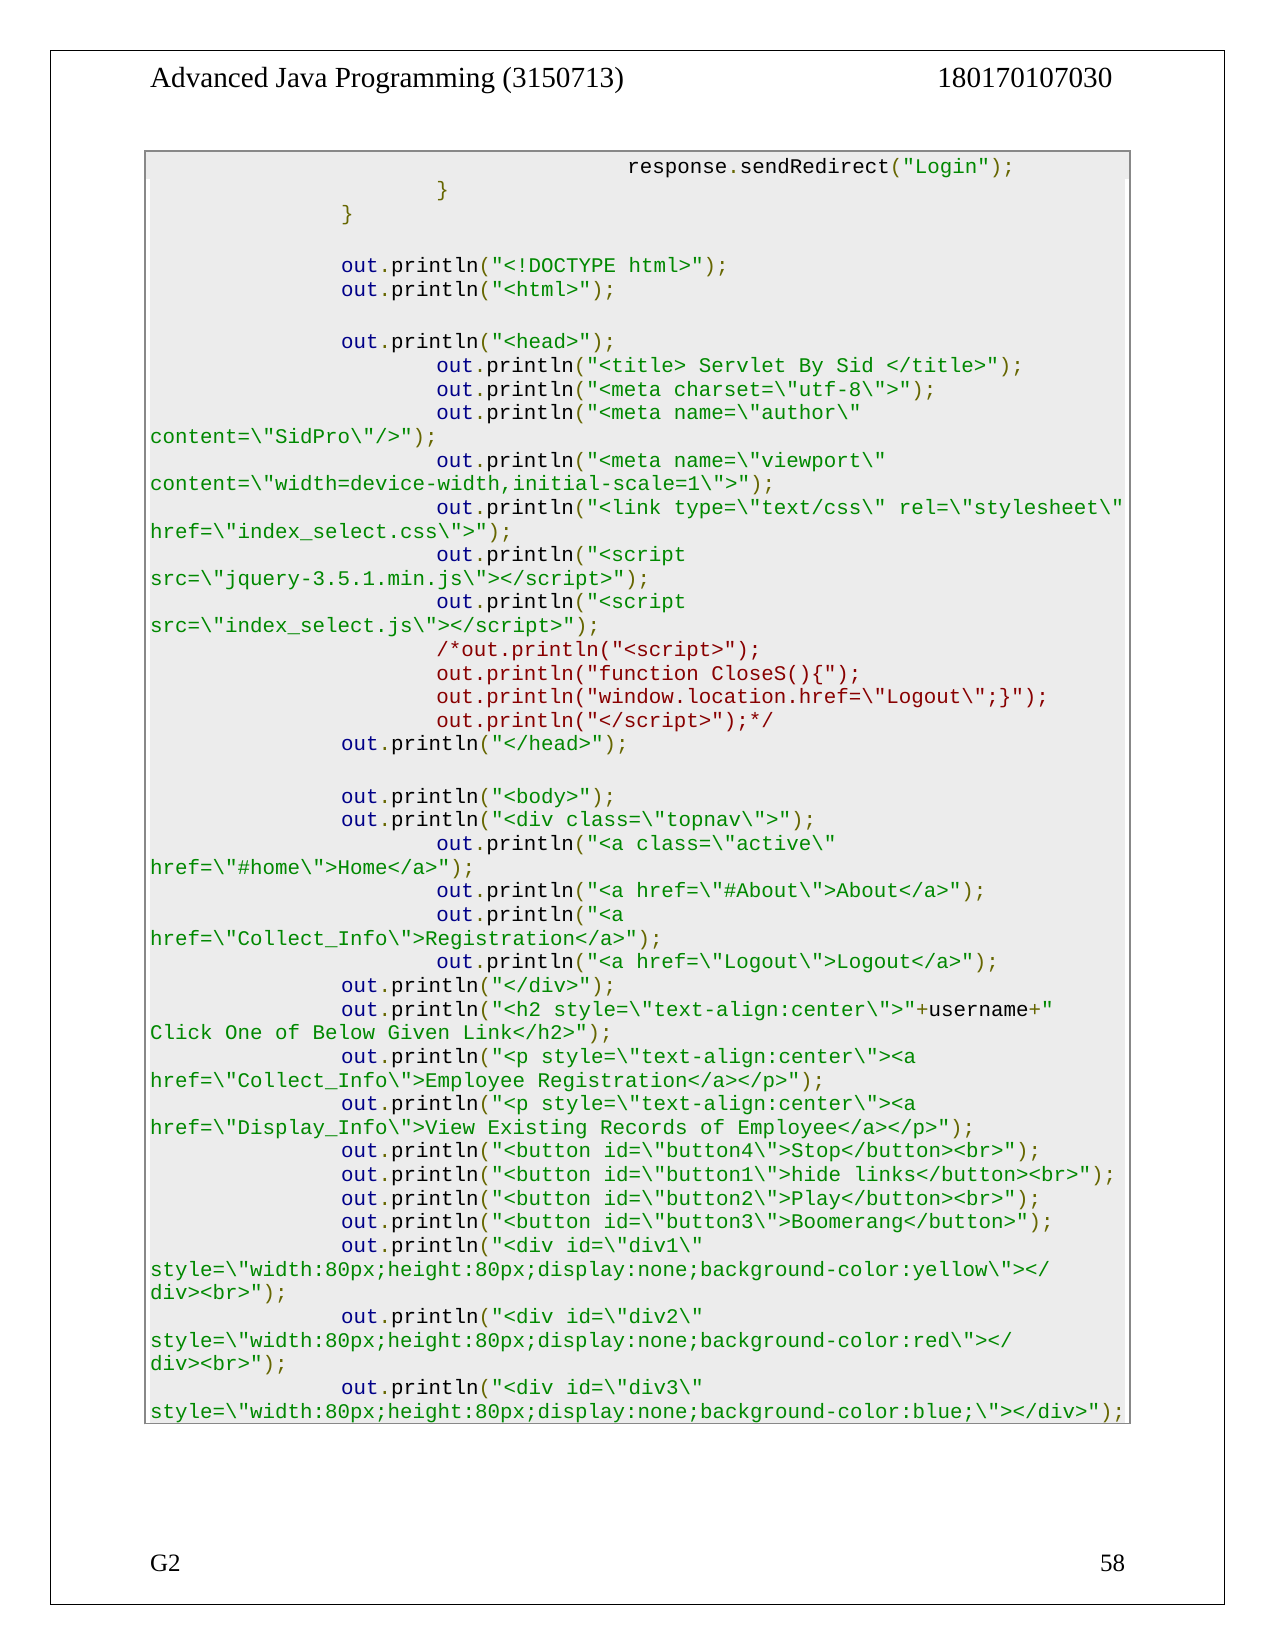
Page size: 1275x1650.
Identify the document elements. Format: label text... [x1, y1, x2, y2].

text out.println("<body>"); [150, 786, 1125, 809]
text response.sendRedirect("Login"); [146, 152, 1129, 179]
text out.println("<meta name=\"viewport\" content=\"width=device-width,initial-scale=1\">"); [150, 450, 1125, 497]
text /*out.println("<script>"); [150, 639, 1125, 662]
text out.println("<a href=\"Logout\">Logout</a>"); [150, 951, 1125, 975]
text } [150, 179, 1125, 203]
text } [150, 203, 1125, 227]
text out.println("<a href=\"#About\">About</a>"); [150, 880, 1125, 904]
text out.println("<p style=\"text-align:center\"><a href=\"Display_Info\">View Existing Records of Employee</a></p>"); [150, 1093, 1125, 1141]
text out.println("<div class=\"topnav\">"); [150, 809, 1125, 833]
text out.println("<title> Servlet By Sid </title>"); [150, 355, 1125, 379]
text out.println("<button id=\"button1\">hide links</button><br>"); [150, 1164, 1125, 1188]
text out.println("<div id=\"div1\" style=\"width:80px;height:80px;display:none;background-color:yellow\"></div><br>"); [150, 1235, 1125, 1306]
text out.println("<script src=\"index_select.js\"></script>"); [150, 592, 1125, 639]
text out.println("</script>");*/ [150, 710, 1125, 733]
text out.println("<!DOCTYPE html>"); [150, 255, 1125, 279]
text out.println("<meta charset=\"utf-8\">"); [150, 379, 1125, 402]
text out.println("<a class=\"active\" href=\"#home\">Home</a>"); [150, 833, 1125, 880]
text out.println("<link type=\"text/css\" rel=\"stylesheet\" href=\"index_select.css\">"); [150, 497, 1125, 544]
text out.println("<div id=\"div3\" style=\"width:80px;height:80px;display:none;background-color:blue;\"></div>"); [150, 1377, 1125, 1423]
text out.println("<head>"); [150, 331, 1125, 355]
text out.println("<p style=\"text-align:center\"><a href=\"Collect_Info\">Employee Registration</a></p>"); [150, 1046, 1125, 1093]
text out.println("<meta name=\"author\" content=\"SidPro\"/>"); [150, 402, 1125, 450]
text out.println("<div id=\"div2\" style=\"width:80px;height:80px;display:none;background-color:red\"></div><br>"); [150, 1306, 1125, 1377]
text out.println("<html>"); [150, 279, 1125, 303]
text out.println("</div>"); [150, 975, 1125, 999]
text out.println("<button id=\"button3\">Boomerang</button>"); [150, 1211, 1125, 1235]
text out.println("<a href=\"Collect_Info\">Registration</a>"); [150, 904, 1125, 951]
text out.println("<button id=\"button4\">Stop</button><br>"); [150, 1141, 1125, 1164]
text out.println("<button id=\"button2\">Play</button><br>"); [150, 1188, 1125, 1211]
text out.println("<h2 style=\"text-align:center\">"+username+" Click One of Below Given Link</h2>"); [150, 999, 1125, 1046]
text out.println("function CloseS(){"); [150, 662, 1125, 686]
text out.println("window.location.href=\"Logout\";}"); [150, 686, 1125, 710]
text out.println("<script src=\"jquery-3.5.1.min.js\"></script>"); [150, 544, 1125, 592]
text out.println("</head>"); [150, 733, 1125, 757]
